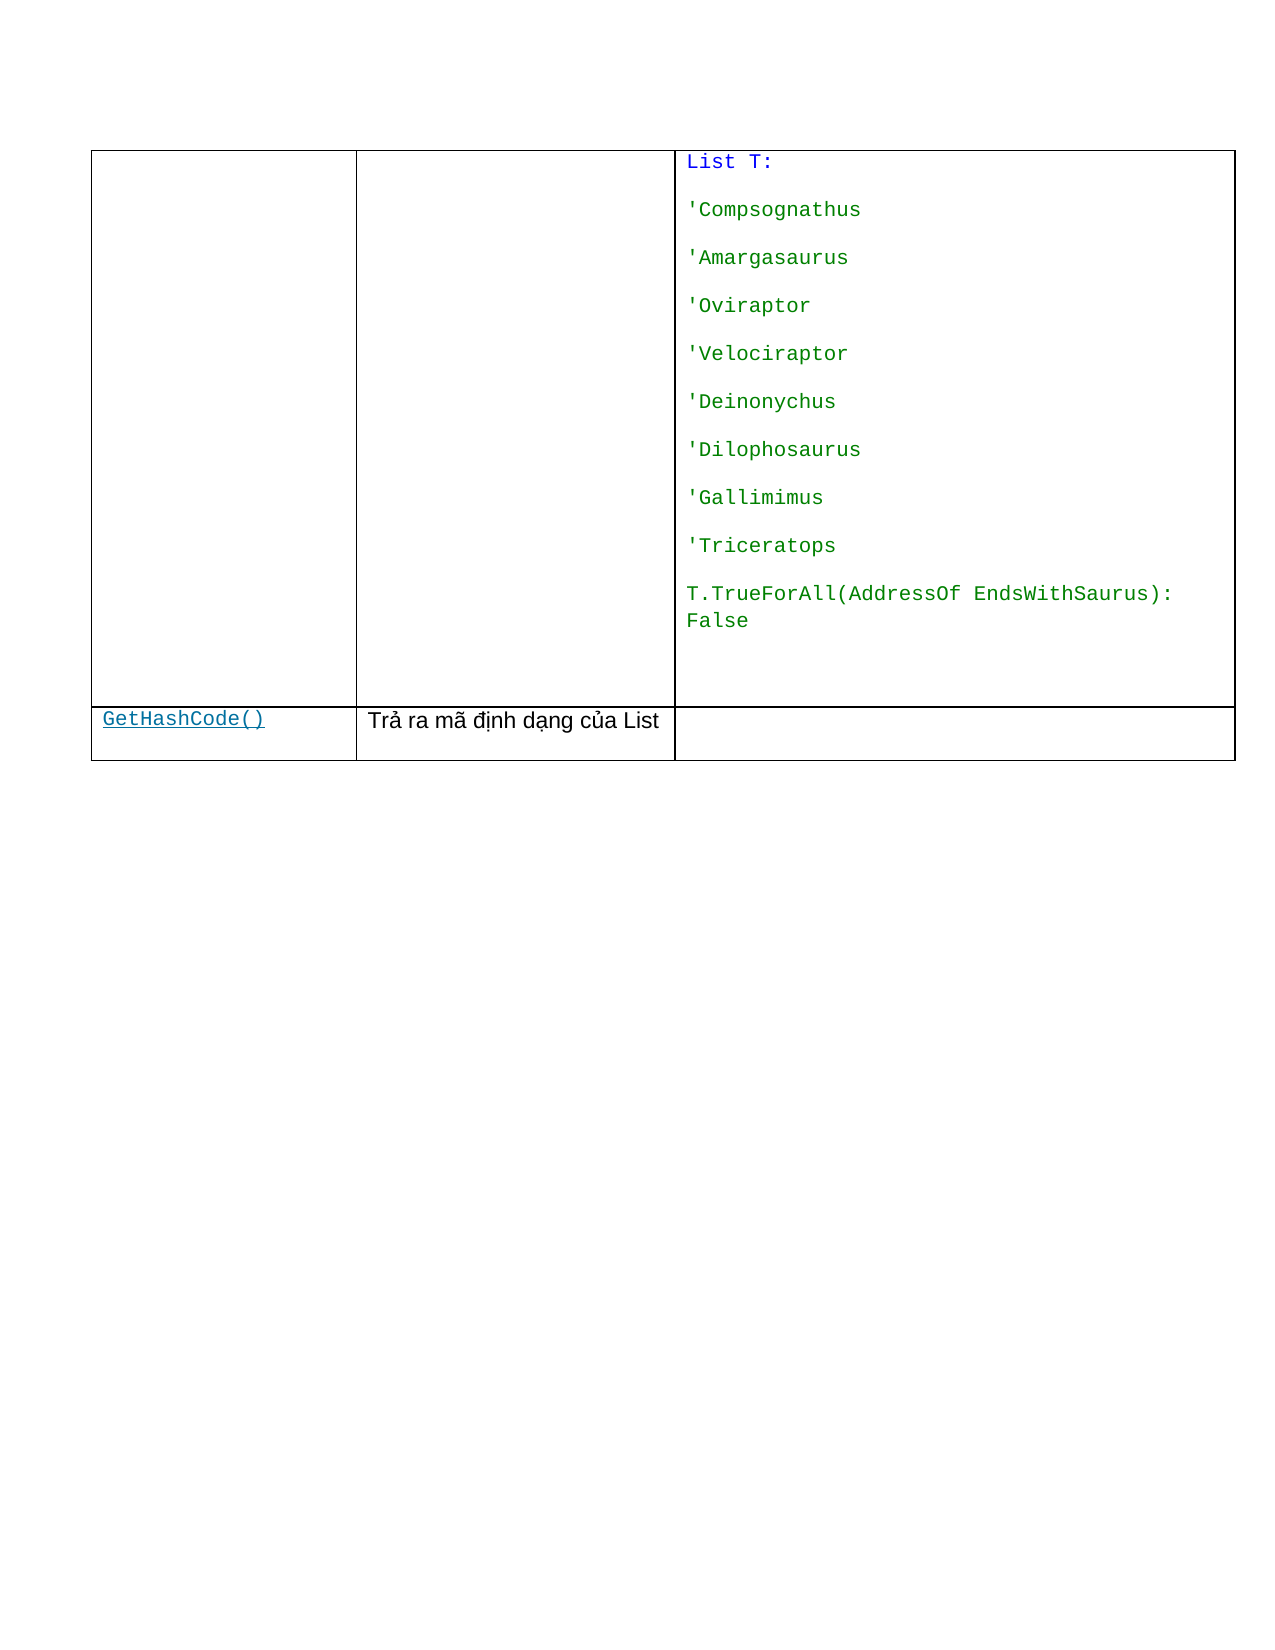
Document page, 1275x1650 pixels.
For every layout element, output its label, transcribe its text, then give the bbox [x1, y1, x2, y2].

table_cell [676, 708, 1234, 760]
table_cell GetHashCode() [92, 708, 356, 760]
table_cell Trả ra mã định dạng của List [357, 708, 674, 760]
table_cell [92, 151, 356, 706]
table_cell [357, 151, 674, 706]
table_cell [676, 151, 1234, 706]
